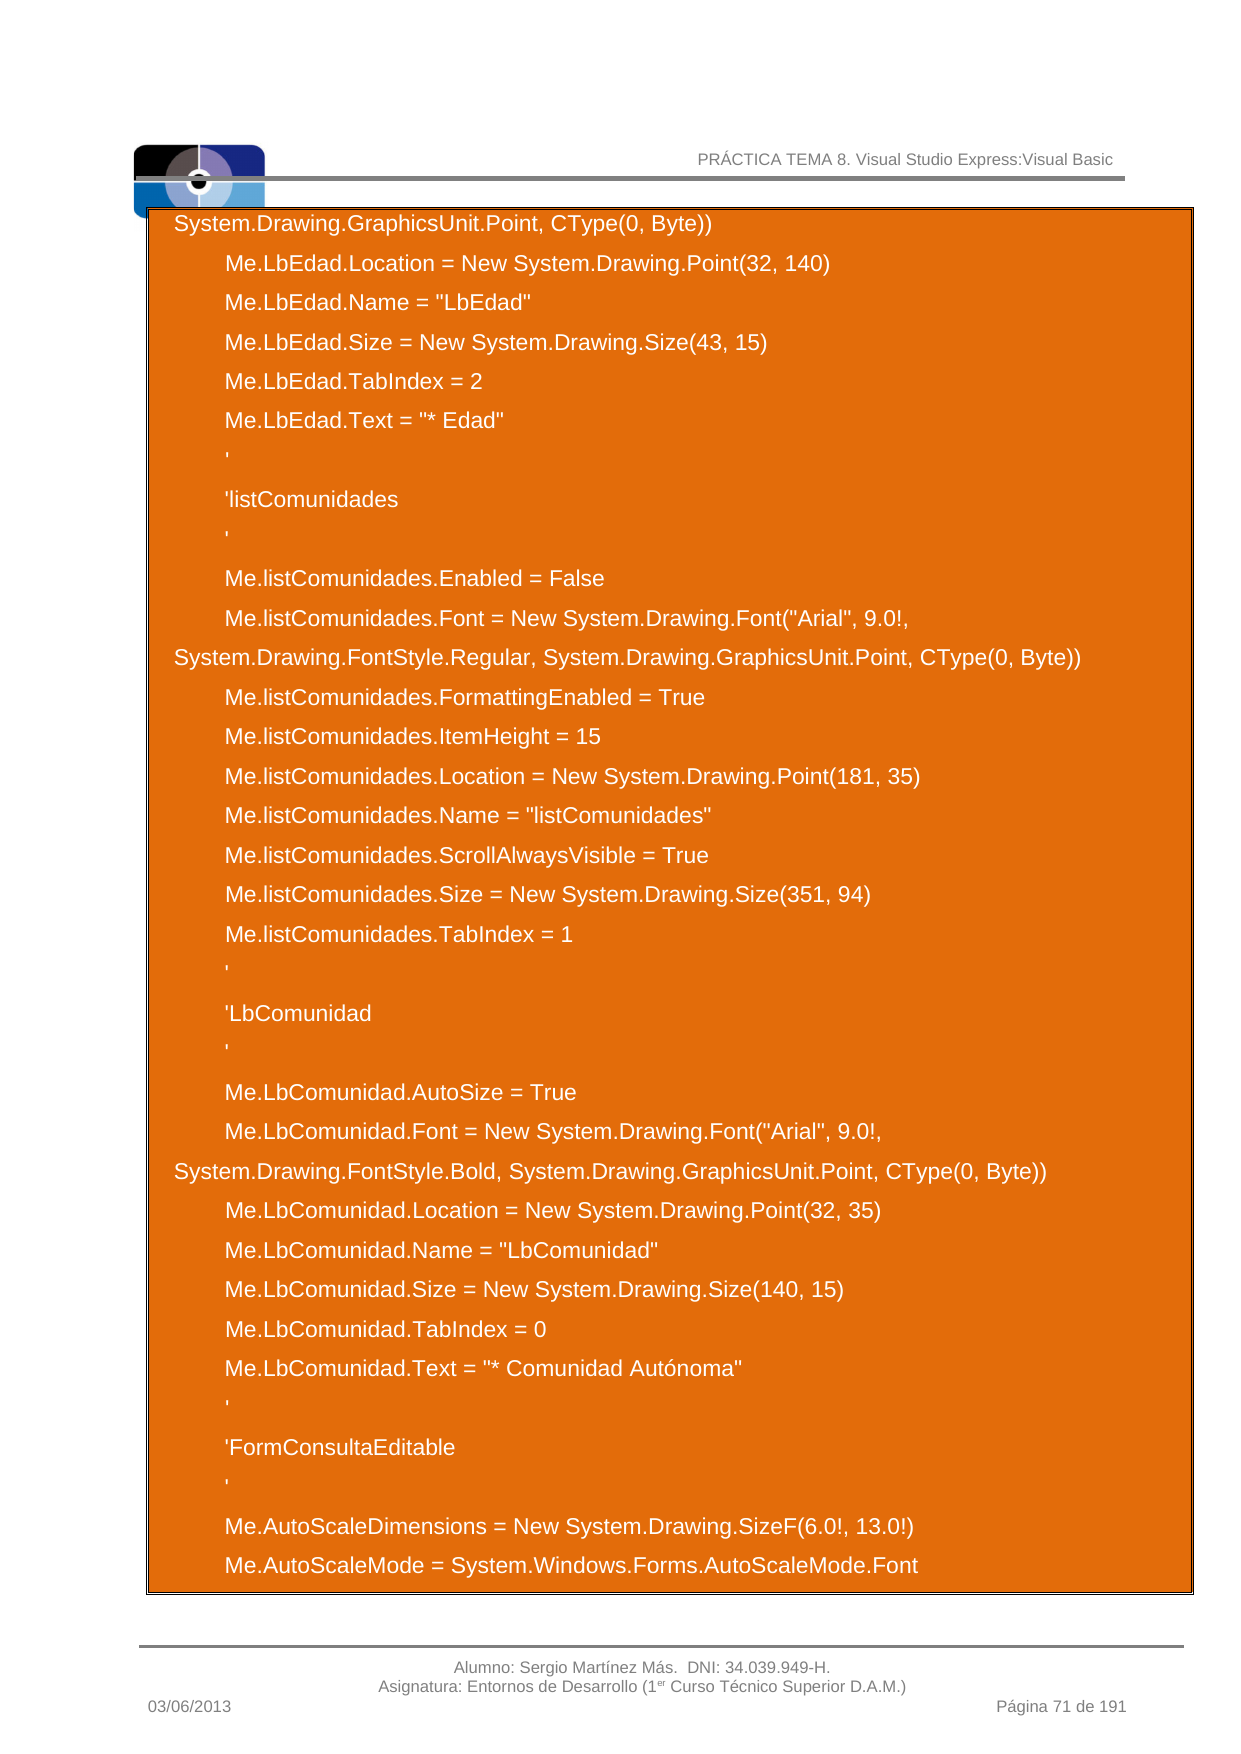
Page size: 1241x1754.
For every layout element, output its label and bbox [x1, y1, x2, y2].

picture [133, 141, 269, 232]
table_header [149, 210, 1191, 1592]
